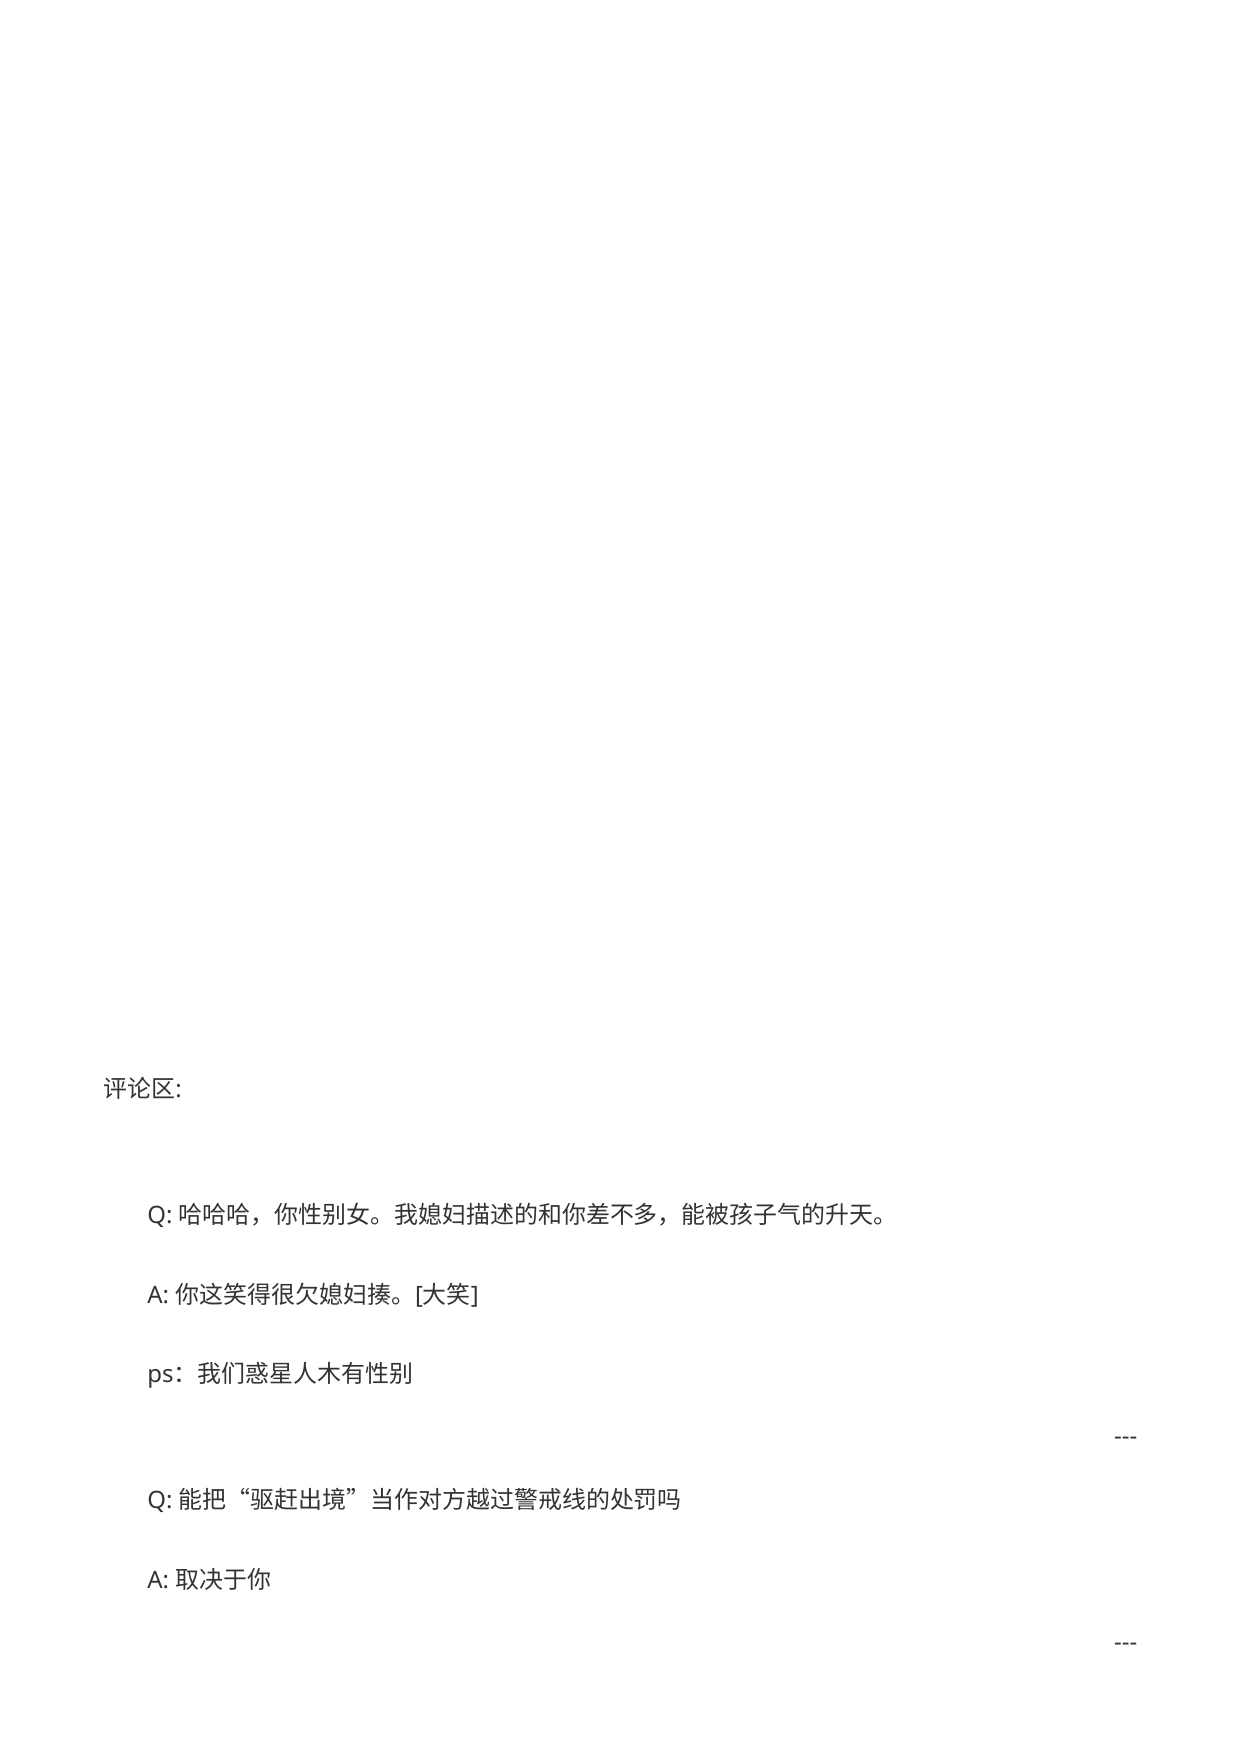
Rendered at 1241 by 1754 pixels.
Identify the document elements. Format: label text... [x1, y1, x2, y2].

text ps：我们惑星人木有性别 [103, 1338, 1137, 1406]
text --- [103, 1418, 1137, 1452]
text A: 你这笑得很欠媳妇揍。[大笑] [103, 1259, 1137, 1327]
text Q: 能把“驱赶出境”当作对方越过警戒线的处罚吗 [103, 1464, 1137, 1532]
text Q: 哈哈哈，你性别女。我媳妇描述的和你差不多，能被孩子气的升天。 [103, 1179, 1137, 1247]
text 评论区: [103, 1053, 1137, 1121]
text --- [103, 1624, 1137, 1658]
text A: 取决于你 [103, 1544, 1137, 1612]
